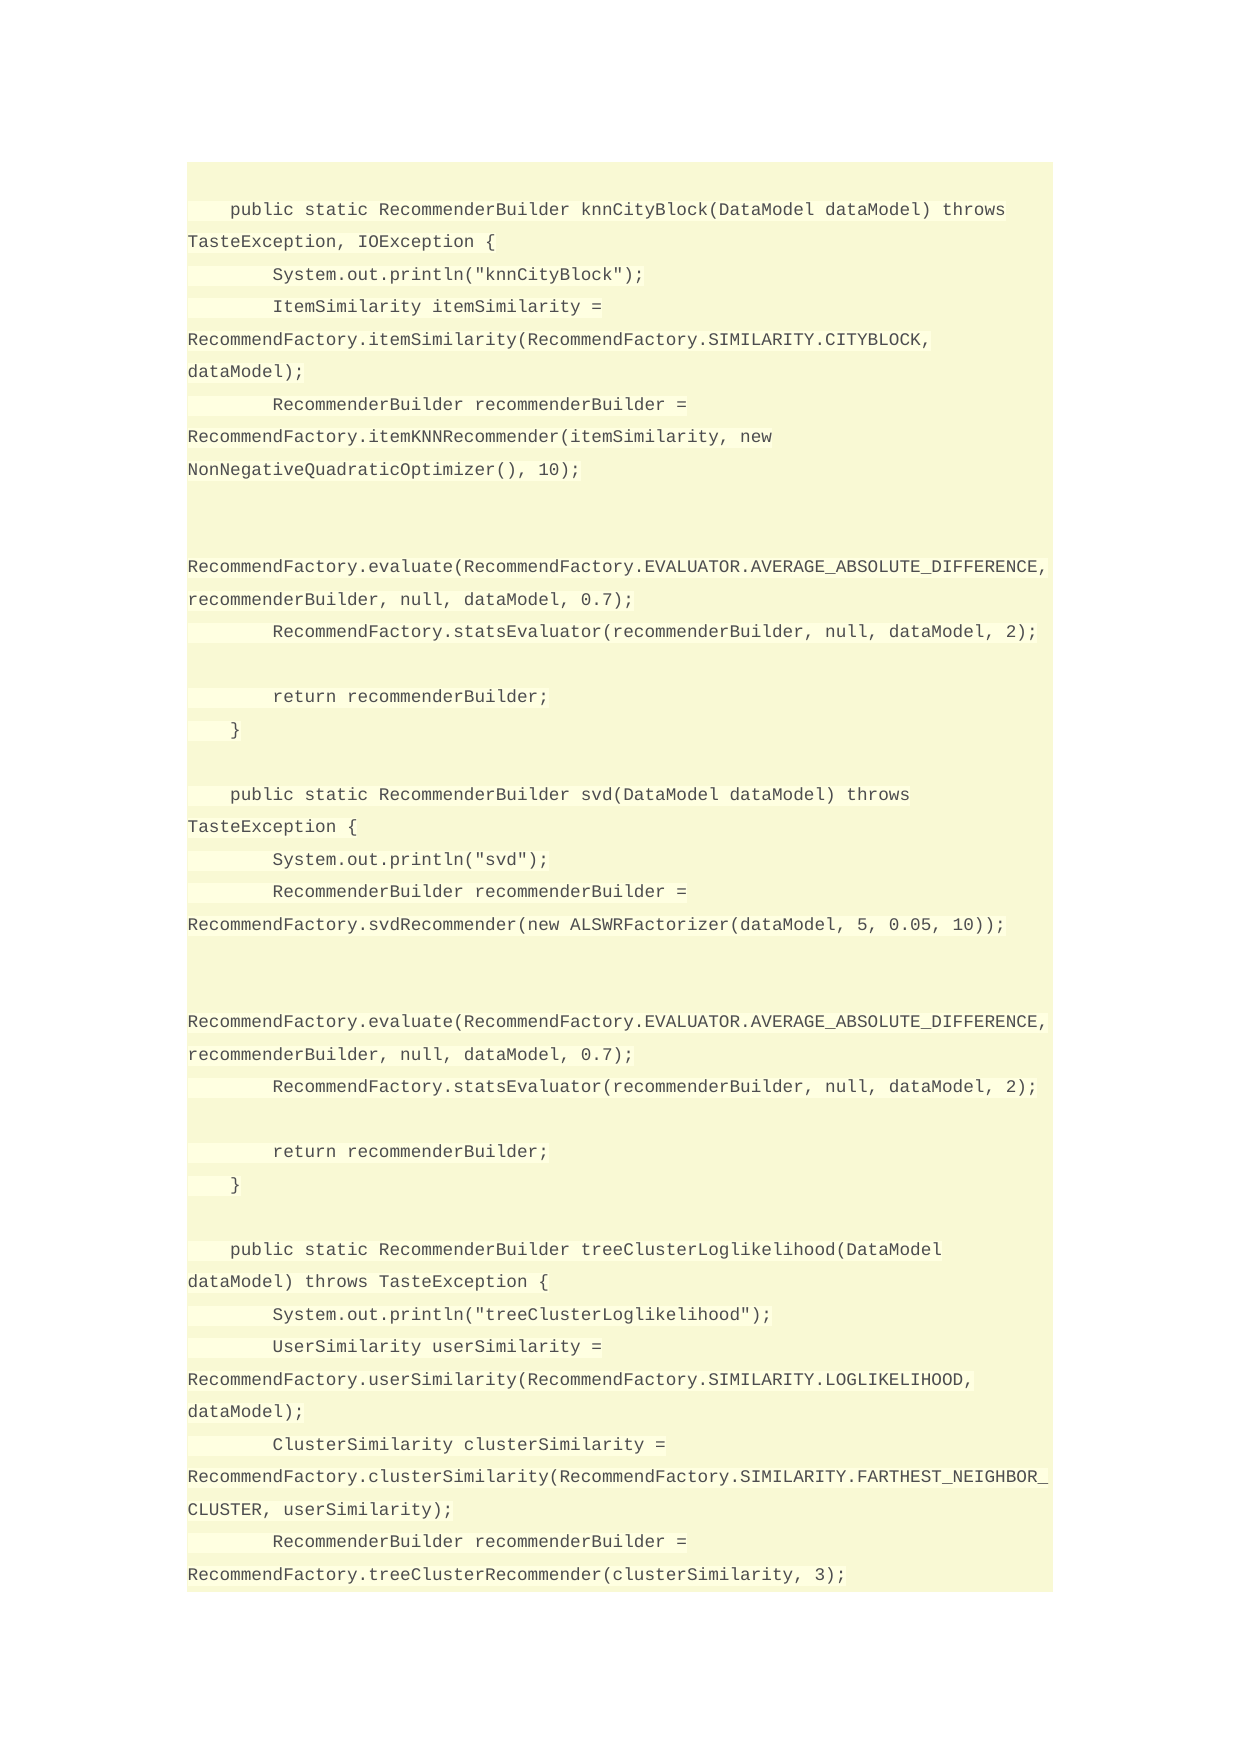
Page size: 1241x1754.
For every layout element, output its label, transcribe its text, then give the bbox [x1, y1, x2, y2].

text } [187, 1169, 1053, 1202]
text System.out.println("svd"); [187, 844, 1053, 877]
text RecommenderBuilder recommenderBuilder = RecommendFactory.itemKNNRecommender(itemSimilarity, new NonNegativeQuadraticOptimizer(), 10); [187, 389, 1053, 487]
text return recommenderBuilder; [187, 682, 1053, 714]
text public static RecommenderBuilder knnCityBlock(DataModel dataModel) throws TasteException, IOException { [187, 194, 1053, 259]
text RecommenderBuilder recommenderBuilder = RecommendFactory.svdRecommender(new ALSWRFactorizer(dataModel, 5, 0.05, 10)); [187, 877, 1053, 942]
text RecommenderBuilder recommenderBuilder = RecommendFactory.treeClusterRecommender(clusterSimilarity, 3); [187, 1527, 1053, 1592]
text System.out.println("treeClusterLoglikelihood"); [187, 1299, 1053, 1332]
text RecommendFactory.evaluate(RecommendFactory.EVALUATOR.AVERAGE_ABSOLUTE_DIFFERENCE, recommenderBuilder, null, dataModel, 0.7); [187, 974, 1053, 1072]
text RecommendFactory.statsEvaluator(recommenderBuilder, null, dataModel, 2); [187, 617, 1053, 649]
text UserSimilarity userSimilarity = RecommendFactory.userSimilarity(RecommendFactory.SIMILARITY.LOGLIKELIHOOD, dataModel); [187, 1332, 1053, 1429]
text return recommenderBuilder; [187, 1137, 1053, 1169]
text RecommendFactory.statsEvaluator(recommenderBuilder, null, dataModel, 2); [187, 1072, 1053, 1104]
text } [187, 714, 1053, 747]
text public static RecommenderBuilder svd(DataModel dataModel) throws TasteException { [187, 779, 1053, 844]
text RecommendFactory.evaluate(RecommendFactory.EVALUATOR.AVERAGE_ABSOLUTE_DIFFERENCE, recommenderBuilder, null, dataModel, 0.7); [187, 519, 1053, 617]
text ClusterSimilarity clusterSimilarity = RecommendFactory.clusterSimilarity(RecommendFactory.SIMILARITY.FARTHEST_NEIGHBOR_CLUSTER, userSimilarity); [187, 1429, 1053, 1527]
text ItemSimilarity itemSimilarity = RecommendFactory.itemSimilarity(RecommendFactory.SIMILARITY.CITYBLOCK, dataModel); [187, 292, 1053, 389]
text public static RecommenderBuilder treeClusterLoglikelihood(DataModel dataModel) throws TasteException { [187, 1234, 1053, 1299]
text System.out.println("knnCityBlock"); [187, 259, 1053, 292]
